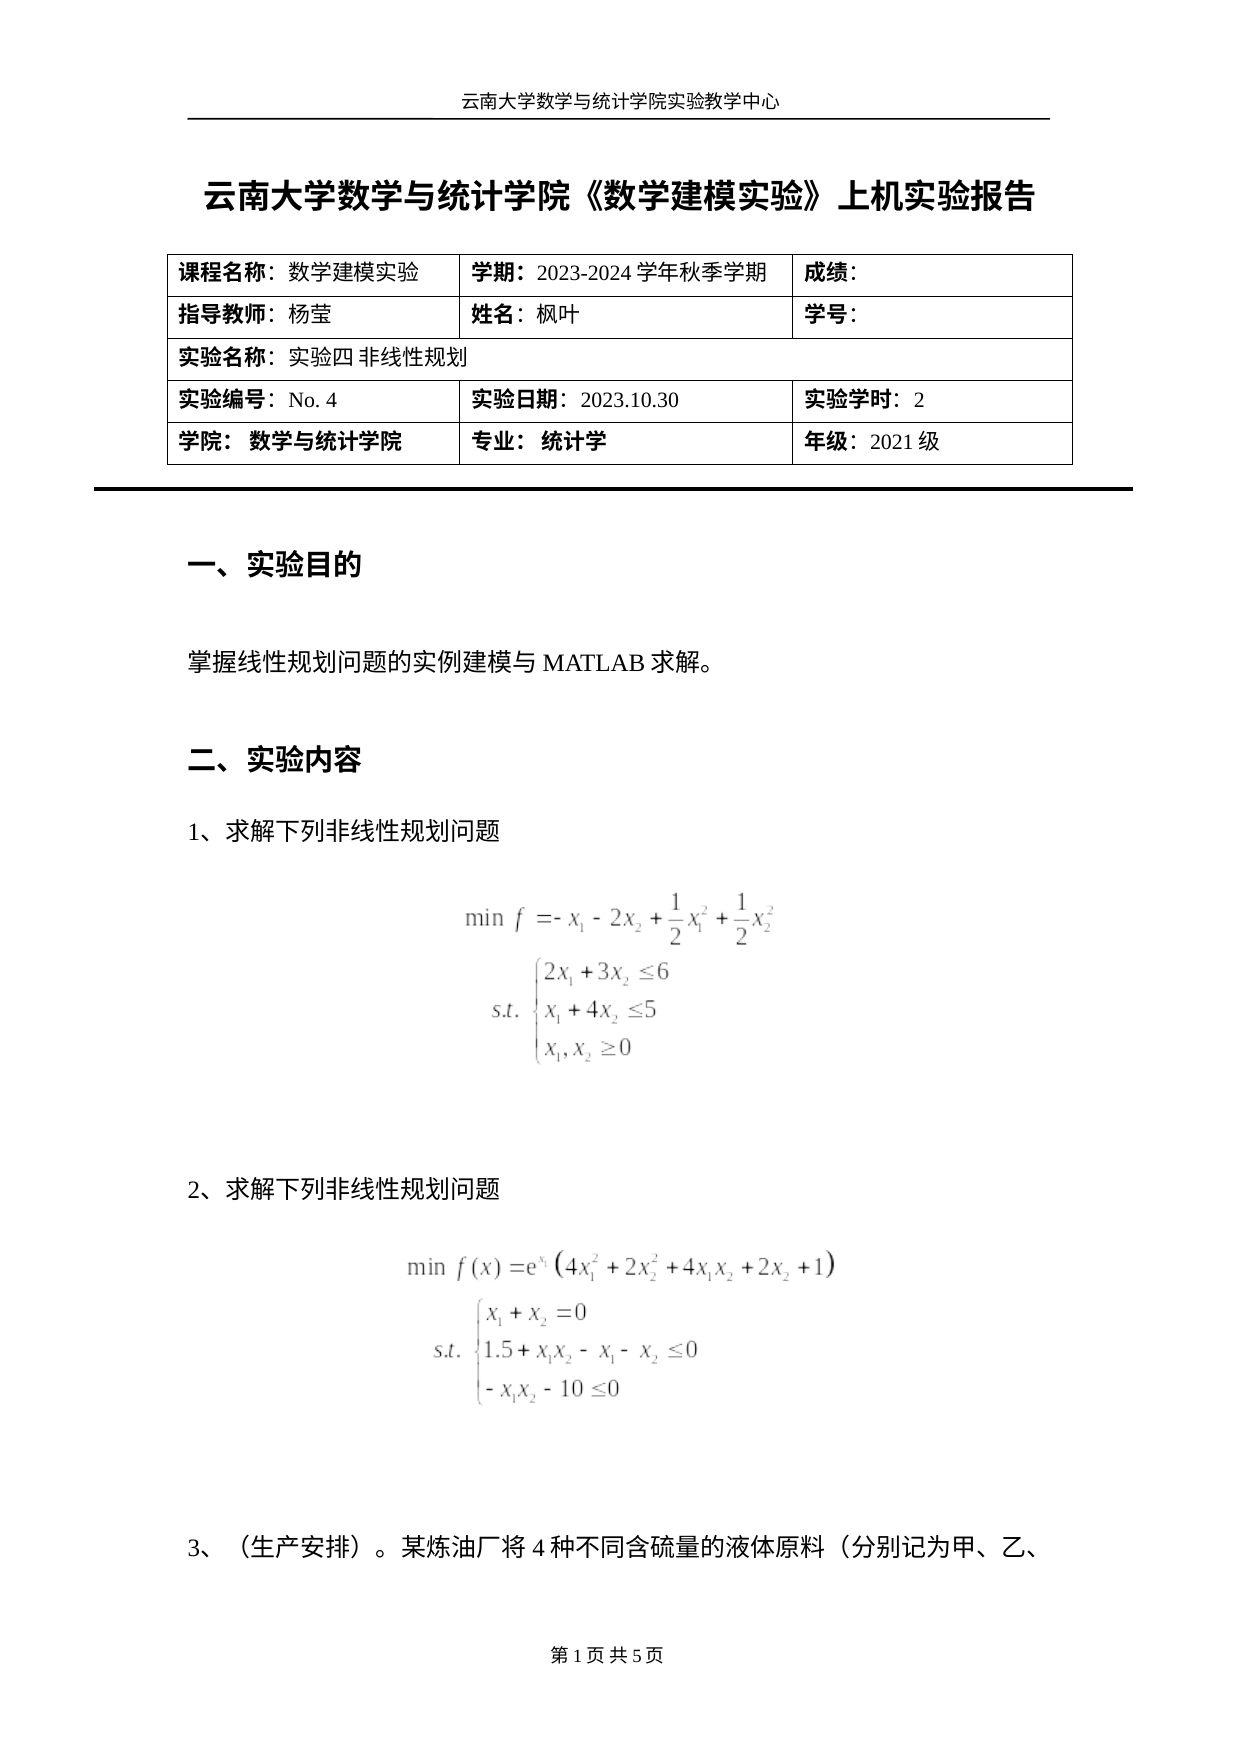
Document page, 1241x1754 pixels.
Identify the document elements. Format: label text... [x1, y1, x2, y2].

table_cell 指导教师：杨莹 [168, 297, 459, 338]
table_cell 姓名：枫叶 [460, 297, 792, 338]
table_cell 学号： [793, 297, 1072, 338]
table_header 成绩： [793, 255, 1072, 296]
text 1、求解下列非线性规划问题 [187, 797, 1053, 862]
text 云南大学数学与统计学院《数学建模实验》上机实验报告 [187, 162, 1053, 227]
table_cell 年级：2021级 [793, 423, 1072, 464]
text 一、实验目的 [187, 530, 1053, 595]
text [187, 1513, 1053, 1578]
table_cell 实验日期：2023.10.30 [460, 381, 792, 422]
table_cell 实验学时：2 [793, 381, 1072, 422]
text 掌握线性规划问题的实例建模与MATLAB求解。 [187, 628, 1053, 693]
list 实验内容 [187, 725, 1053, 790]
table_cell 专业： 统计学 [460, 423, 792, 464]
table_cell 学院： 数学与统计学院 [168, 423, 459, 464]
table_header 课程名称：数学建模实验 [168, 255, 459, 296]
table_header 学期：2023-2024学年秋季学期 [460, 255, 792, 296]
table_cell 实验名称：实验四 非线性规划 [168, 339, 1072, 380]
text 2、求解下列非线性规划问题 [187, 1155, 1053, 1220]
table_cell 实验编号：No. 4 [168, 381, 459, 422]
